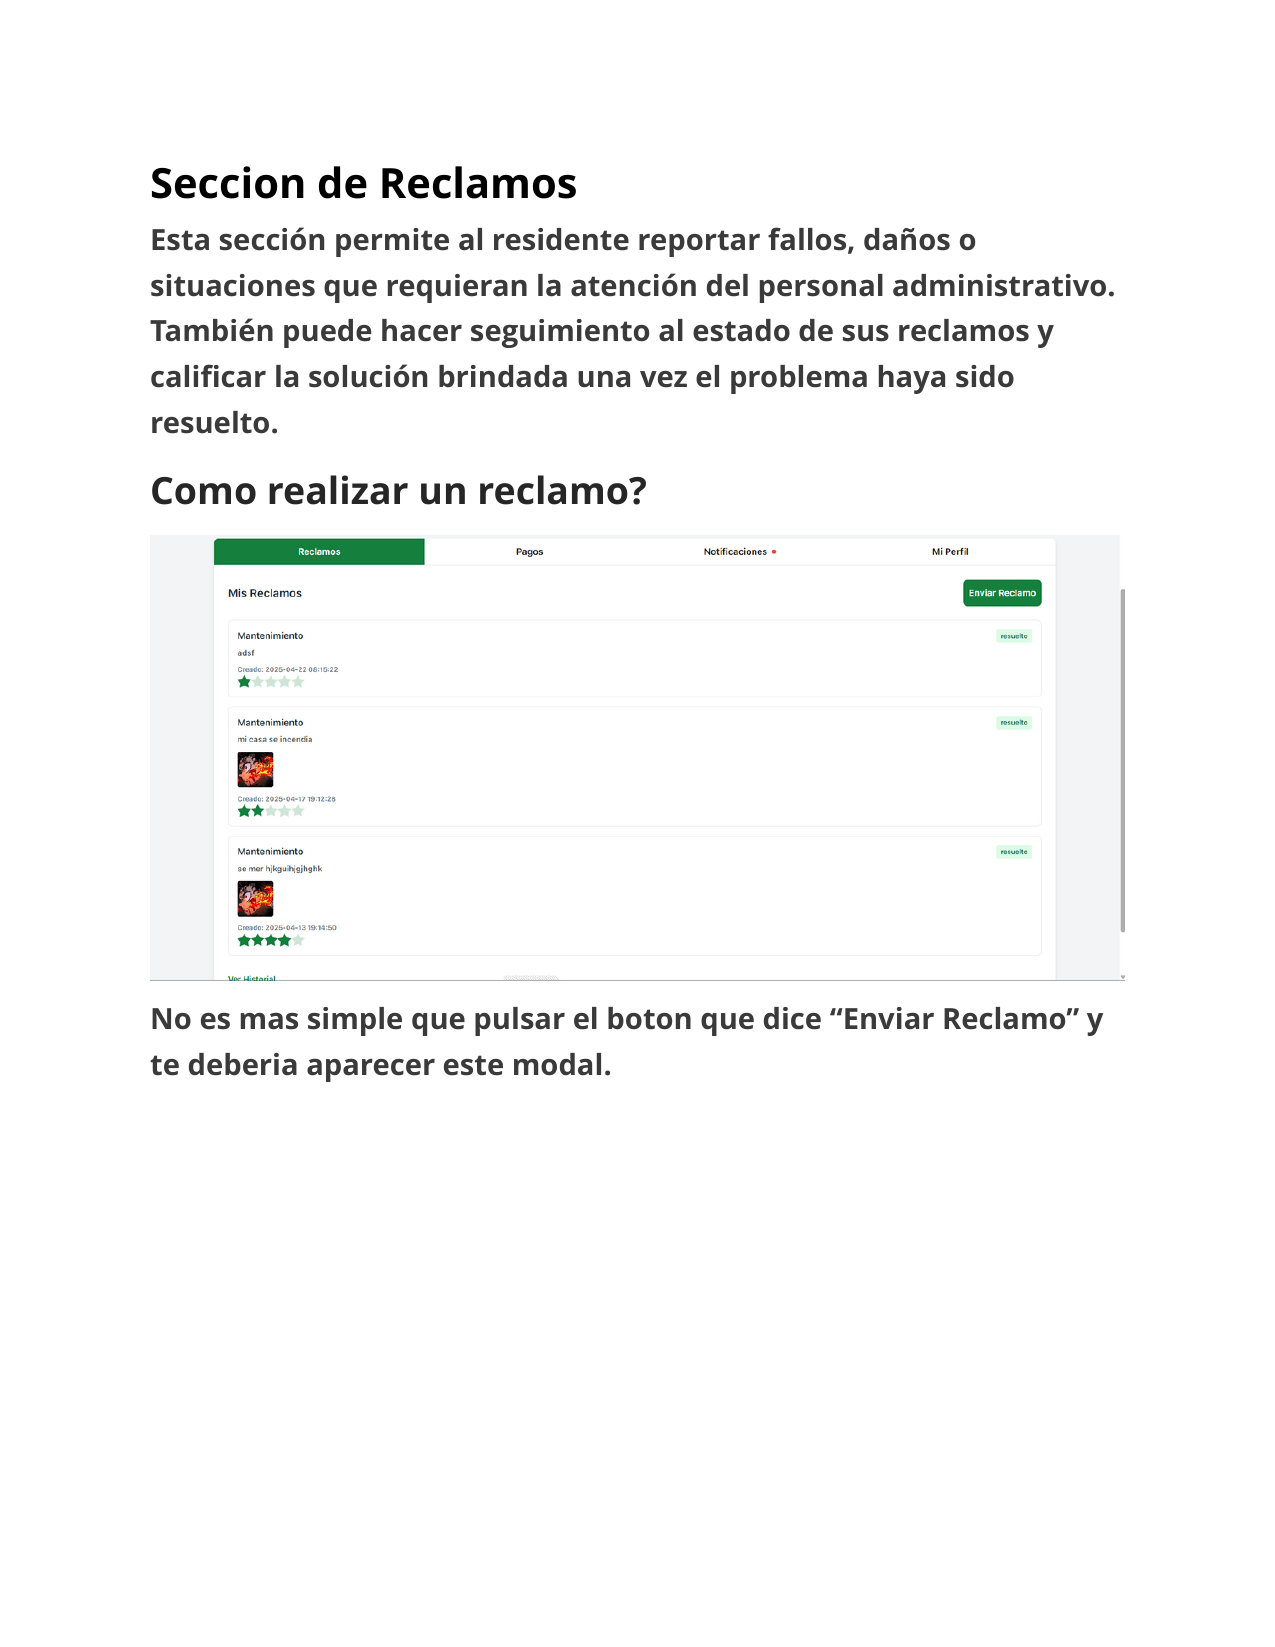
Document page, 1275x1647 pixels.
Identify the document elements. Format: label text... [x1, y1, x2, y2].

subtitle Como realizar un reclamo? [150, 464, 1125, 515]
text No es mas simple que pulsar el boton que dice “Enviar Reclamo” y te deberia aparecer este modal. [150, 999, 1125, 1084]
picture [150, 535, 1125, 981]
text Esta sección permite al residente reportar fallos, daños o situaciones que requieran la atención del personal administrativo. También puede hacer seguimiento al estado de sus reclamos y calificar la solución brindada una vez el problema haya sido resuelto. [150, 219, 1125, 442]
subtitle Seccion de Reclamos [150, 154, 1125, 211]
